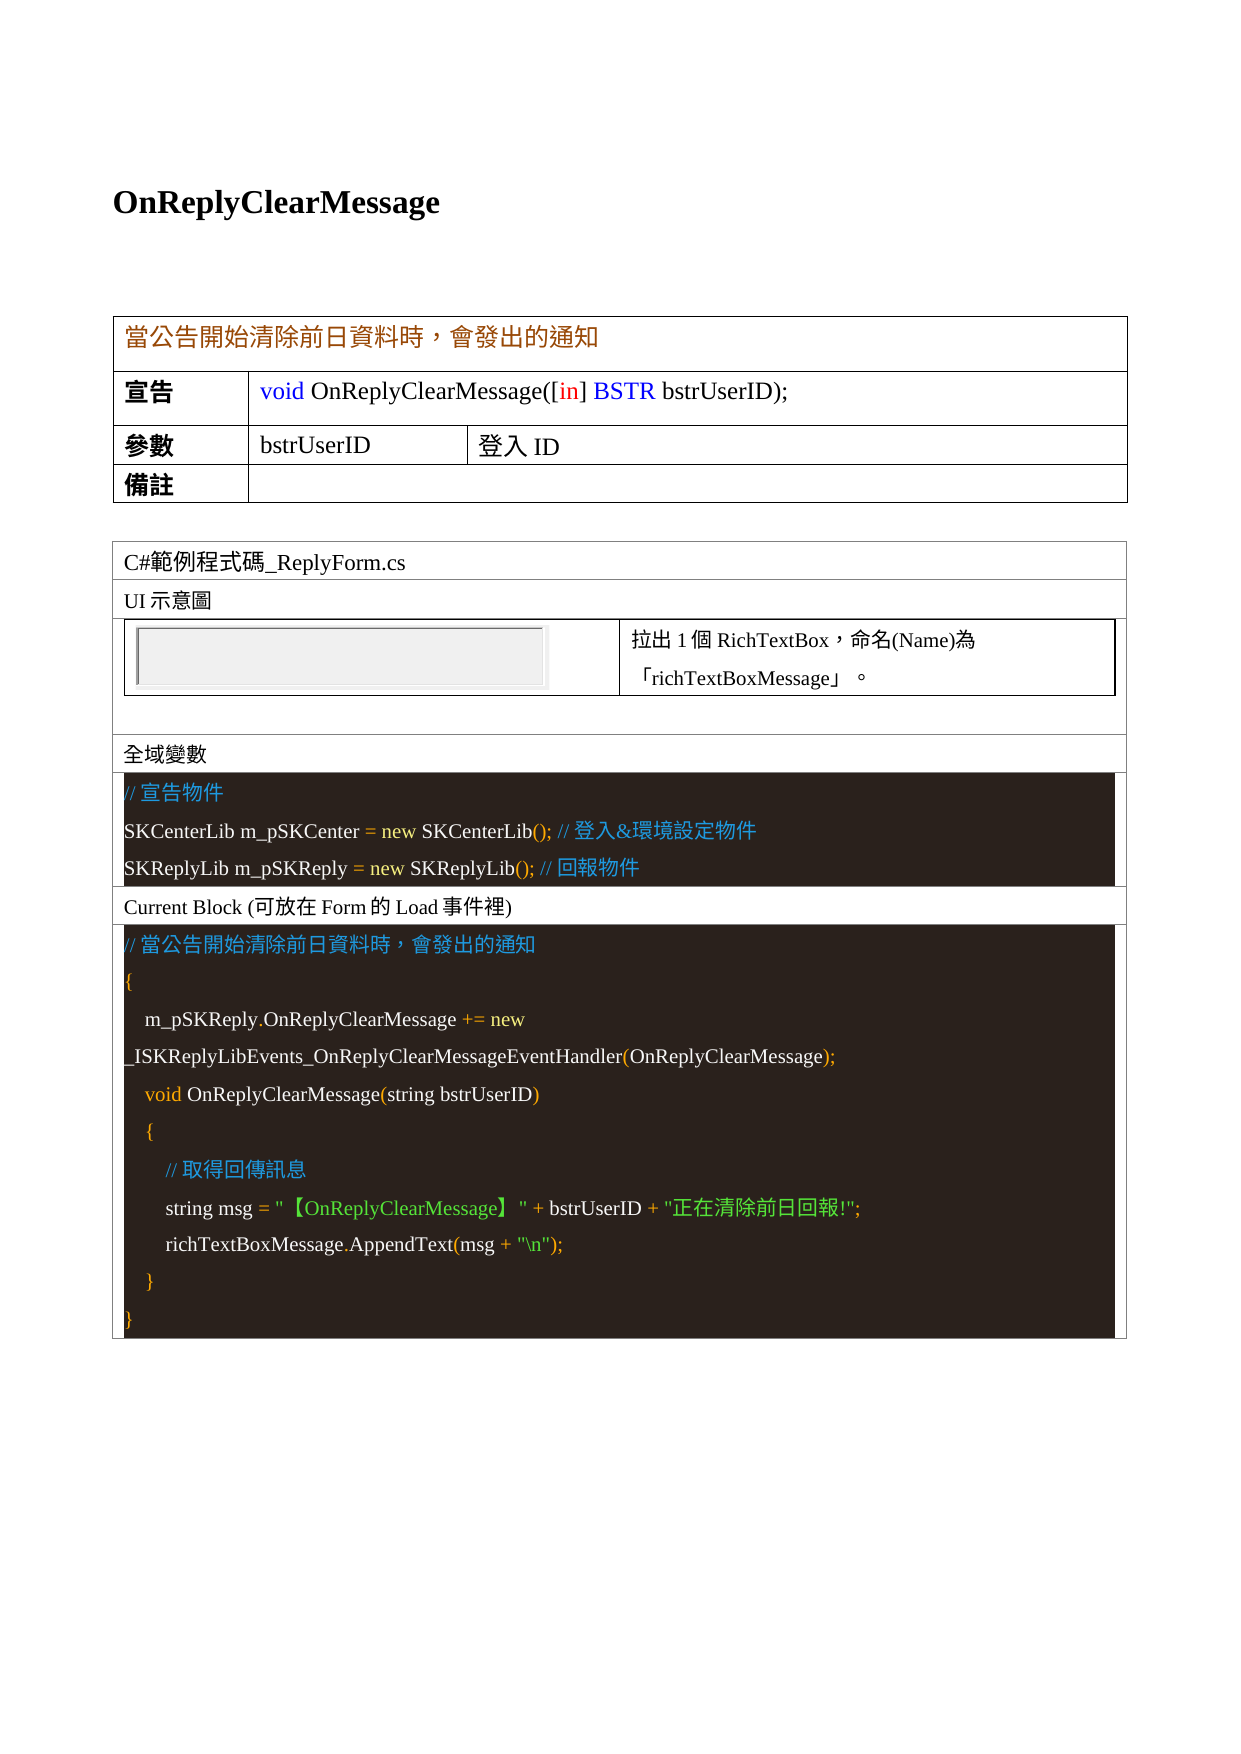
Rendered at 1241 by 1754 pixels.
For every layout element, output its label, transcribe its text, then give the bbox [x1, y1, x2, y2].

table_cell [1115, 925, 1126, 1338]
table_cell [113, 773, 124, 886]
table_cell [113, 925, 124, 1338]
table_cell [113, 619, 1126, 733]
table_cell 登入ID [468, 426, 1127, 464]
table_cell 備註 [114, 465, 248, 502]
table_cell 全域變數 [113, 735, 1126, 772]
table_cell void OnReplyClearMessage([in] BSTR bstrUserID); [249, 372, 1127, 425]
table_cell 參數 [114, 426, 248, 464]
table_header C#範例程式碼_ReplyForm.cs [113, 542, 1126, 579]
table_cell 宣告 [114, 372, 248, 425]
table_cell bstrUserID [249, 426, 467, 464]
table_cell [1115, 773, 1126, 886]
table_header 當公告開始清除前日資料時，會發出的通知 [114, 317, 1127, 371]
picture [135, 625, 550, 690]
table_cell UI示意圖 [113, 580, 1126, 618]
table_cell Current Block (可放在Form的Load事件裡) [113, 887, 1126, 924]
table_cell [249, 465, 1127, 502]
subtitle OnReplyClearMessage [112, 164, 1128, 239]
